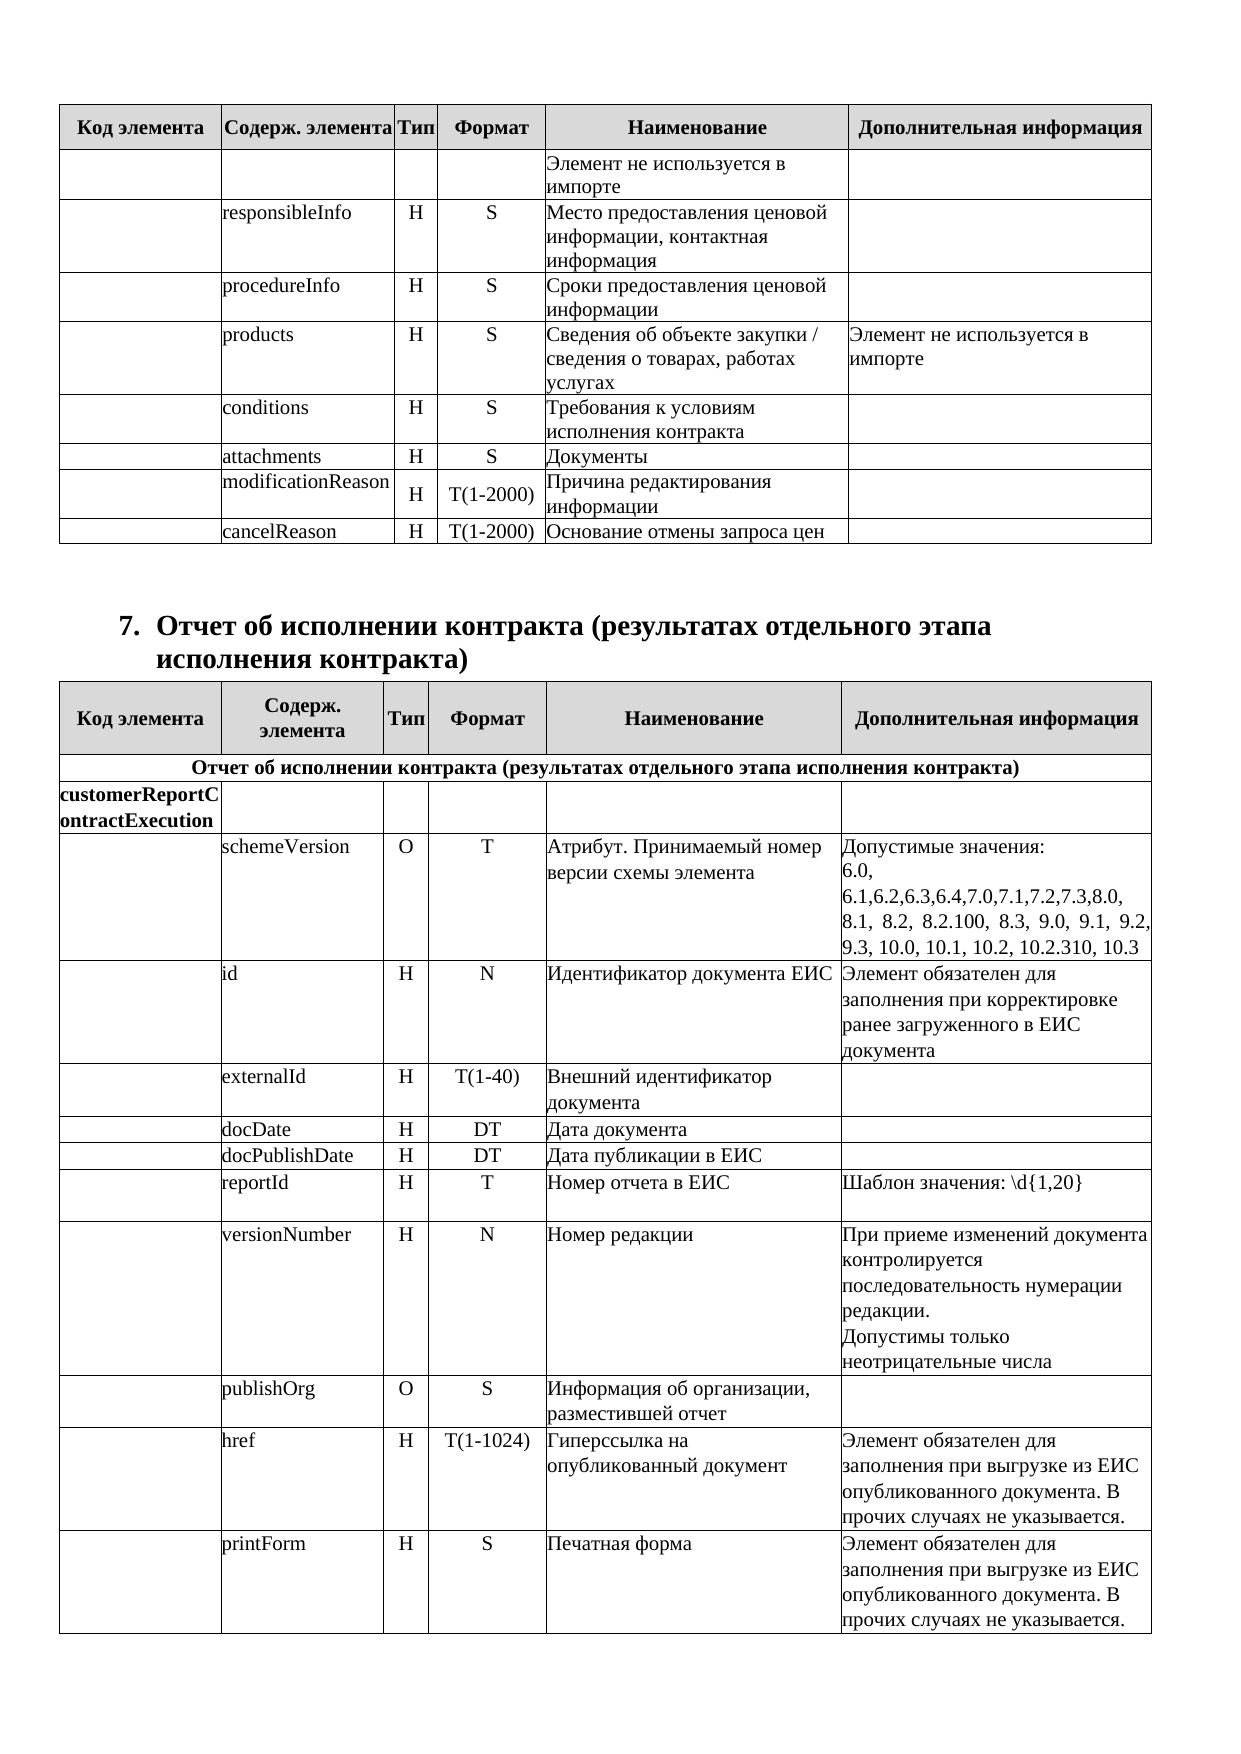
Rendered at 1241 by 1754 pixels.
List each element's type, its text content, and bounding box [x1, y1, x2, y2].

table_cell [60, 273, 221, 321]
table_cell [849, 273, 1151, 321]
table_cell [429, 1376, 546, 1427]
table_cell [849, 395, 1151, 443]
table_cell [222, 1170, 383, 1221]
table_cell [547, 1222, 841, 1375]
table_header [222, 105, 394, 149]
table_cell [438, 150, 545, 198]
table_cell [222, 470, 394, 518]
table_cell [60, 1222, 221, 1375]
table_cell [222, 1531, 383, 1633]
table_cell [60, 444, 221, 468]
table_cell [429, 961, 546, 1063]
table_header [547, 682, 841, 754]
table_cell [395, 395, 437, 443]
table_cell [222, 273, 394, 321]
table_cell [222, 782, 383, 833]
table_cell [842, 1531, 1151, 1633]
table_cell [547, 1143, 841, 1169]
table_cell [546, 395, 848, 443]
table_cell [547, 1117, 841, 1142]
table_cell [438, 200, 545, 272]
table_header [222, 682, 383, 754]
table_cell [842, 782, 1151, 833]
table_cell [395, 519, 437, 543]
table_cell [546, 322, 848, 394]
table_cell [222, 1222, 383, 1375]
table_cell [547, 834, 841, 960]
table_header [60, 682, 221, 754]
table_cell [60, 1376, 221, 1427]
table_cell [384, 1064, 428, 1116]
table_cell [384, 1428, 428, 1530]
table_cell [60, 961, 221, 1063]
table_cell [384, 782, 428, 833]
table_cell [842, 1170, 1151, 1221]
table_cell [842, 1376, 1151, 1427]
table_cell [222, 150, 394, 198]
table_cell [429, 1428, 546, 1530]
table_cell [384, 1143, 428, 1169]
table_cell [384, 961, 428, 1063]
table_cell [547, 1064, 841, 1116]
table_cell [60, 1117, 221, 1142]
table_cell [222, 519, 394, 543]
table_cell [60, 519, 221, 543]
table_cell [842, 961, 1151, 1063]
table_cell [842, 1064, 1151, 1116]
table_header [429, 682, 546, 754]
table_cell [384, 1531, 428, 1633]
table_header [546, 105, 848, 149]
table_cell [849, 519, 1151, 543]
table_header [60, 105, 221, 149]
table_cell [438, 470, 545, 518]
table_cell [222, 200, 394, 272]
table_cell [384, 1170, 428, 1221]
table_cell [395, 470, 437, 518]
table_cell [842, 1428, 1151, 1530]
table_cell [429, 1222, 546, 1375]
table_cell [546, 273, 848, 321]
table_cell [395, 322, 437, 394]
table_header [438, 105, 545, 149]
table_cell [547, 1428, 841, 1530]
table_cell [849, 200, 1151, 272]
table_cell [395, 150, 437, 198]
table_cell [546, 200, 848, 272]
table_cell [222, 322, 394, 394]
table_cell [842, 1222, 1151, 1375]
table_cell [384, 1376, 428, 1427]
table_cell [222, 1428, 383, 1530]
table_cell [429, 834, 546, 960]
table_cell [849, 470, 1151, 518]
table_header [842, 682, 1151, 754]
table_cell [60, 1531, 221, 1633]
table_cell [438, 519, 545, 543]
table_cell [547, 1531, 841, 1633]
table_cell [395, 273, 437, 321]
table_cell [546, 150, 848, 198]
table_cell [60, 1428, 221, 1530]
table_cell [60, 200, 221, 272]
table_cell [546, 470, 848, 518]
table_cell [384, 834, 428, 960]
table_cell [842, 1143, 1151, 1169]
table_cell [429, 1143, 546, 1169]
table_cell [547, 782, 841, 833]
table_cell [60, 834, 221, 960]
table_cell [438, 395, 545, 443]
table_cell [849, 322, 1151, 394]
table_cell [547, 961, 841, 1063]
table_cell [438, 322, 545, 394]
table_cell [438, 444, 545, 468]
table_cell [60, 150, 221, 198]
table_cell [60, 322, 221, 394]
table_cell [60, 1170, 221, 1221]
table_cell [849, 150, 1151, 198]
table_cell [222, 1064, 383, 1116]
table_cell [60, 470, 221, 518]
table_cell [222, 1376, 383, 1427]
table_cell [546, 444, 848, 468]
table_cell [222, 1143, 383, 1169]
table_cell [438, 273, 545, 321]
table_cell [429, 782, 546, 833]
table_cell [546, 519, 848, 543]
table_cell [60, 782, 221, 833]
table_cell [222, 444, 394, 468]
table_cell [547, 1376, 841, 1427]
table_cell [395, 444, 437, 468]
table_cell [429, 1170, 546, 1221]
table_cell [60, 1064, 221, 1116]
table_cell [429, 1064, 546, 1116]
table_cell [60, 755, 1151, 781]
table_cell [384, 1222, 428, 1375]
subtitle Отчет об исполнении контракта (результатах отдельного этапа исполнения контракта) [118, 608, 1152, 675]
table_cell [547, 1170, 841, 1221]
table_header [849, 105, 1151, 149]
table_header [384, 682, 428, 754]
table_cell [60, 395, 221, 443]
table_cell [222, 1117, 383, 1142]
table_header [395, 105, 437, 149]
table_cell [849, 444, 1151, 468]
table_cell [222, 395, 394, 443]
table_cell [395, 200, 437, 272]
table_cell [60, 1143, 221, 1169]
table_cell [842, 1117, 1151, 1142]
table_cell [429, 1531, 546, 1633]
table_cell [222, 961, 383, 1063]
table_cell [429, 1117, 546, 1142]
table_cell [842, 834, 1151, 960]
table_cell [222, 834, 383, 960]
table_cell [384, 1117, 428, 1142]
